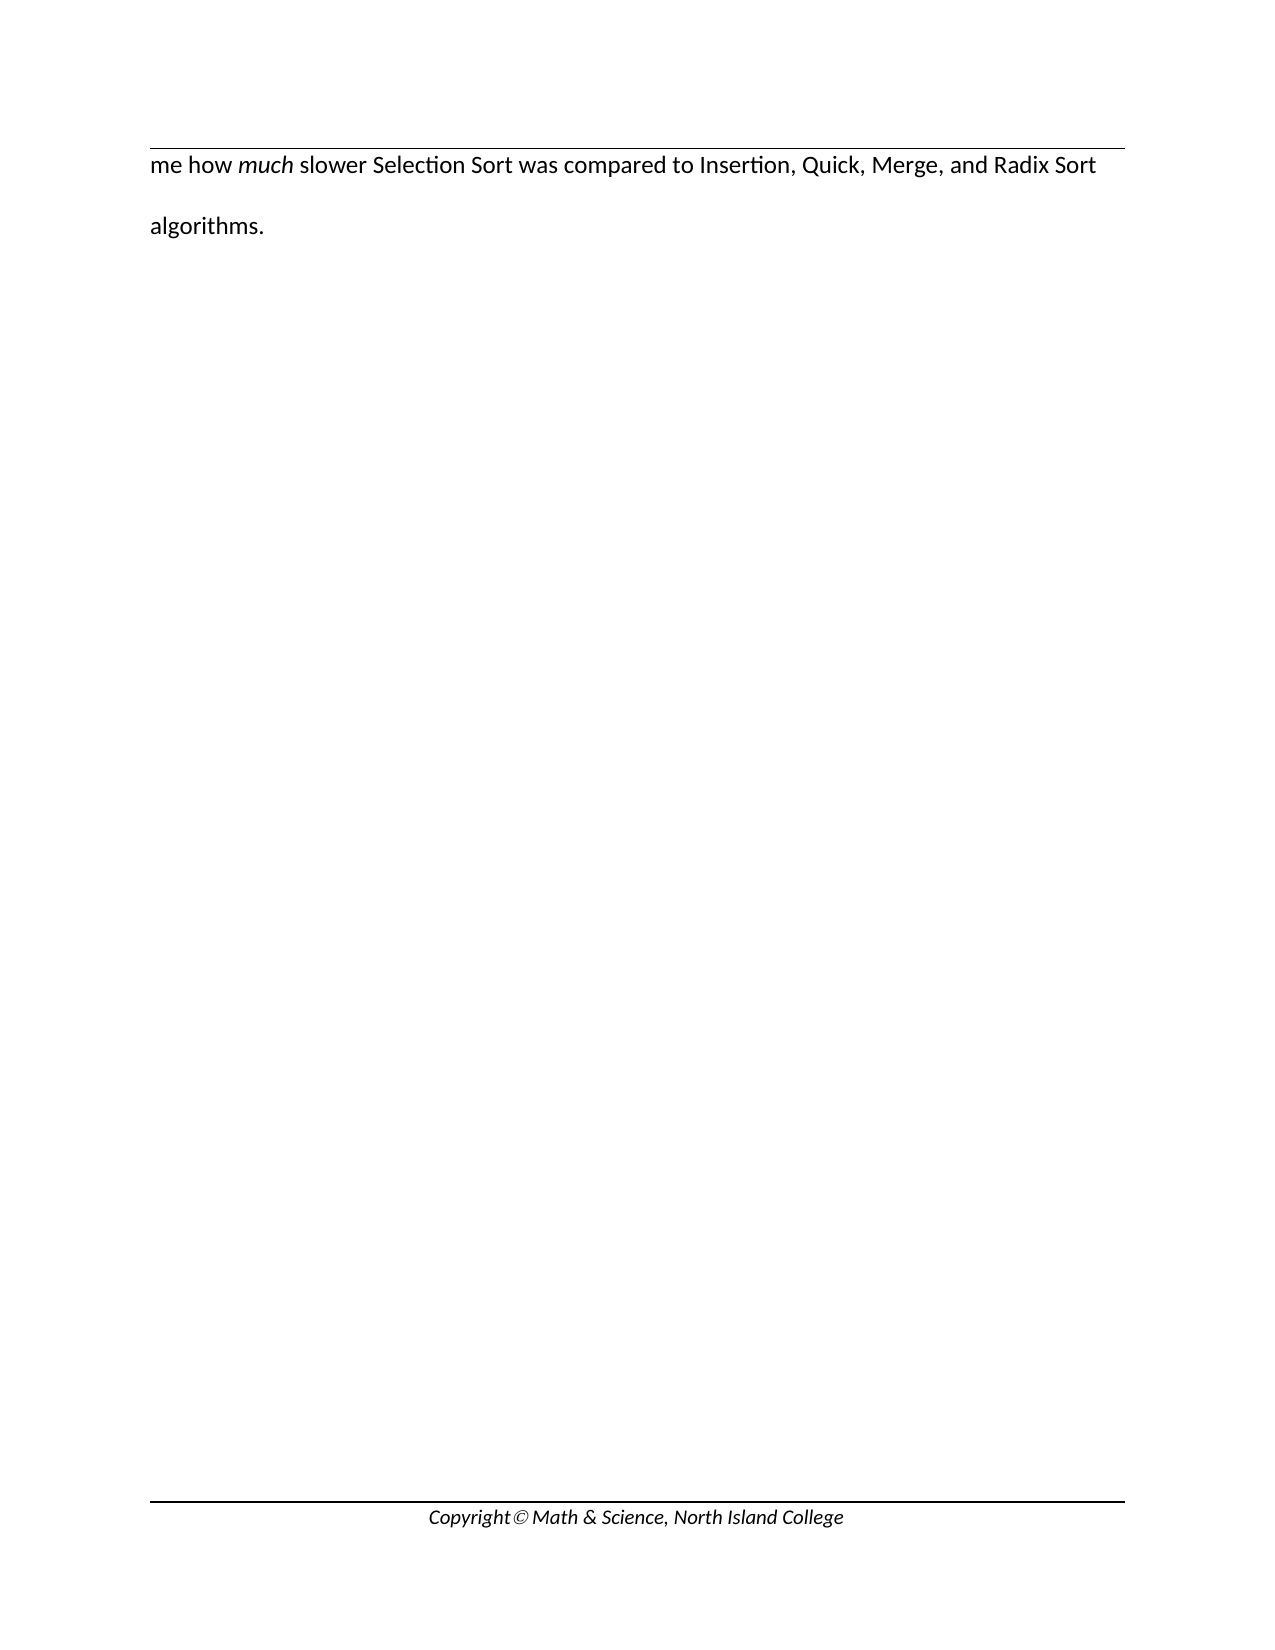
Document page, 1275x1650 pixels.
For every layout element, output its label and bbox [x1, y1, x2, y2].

text [150, 149, 1125, 241]
